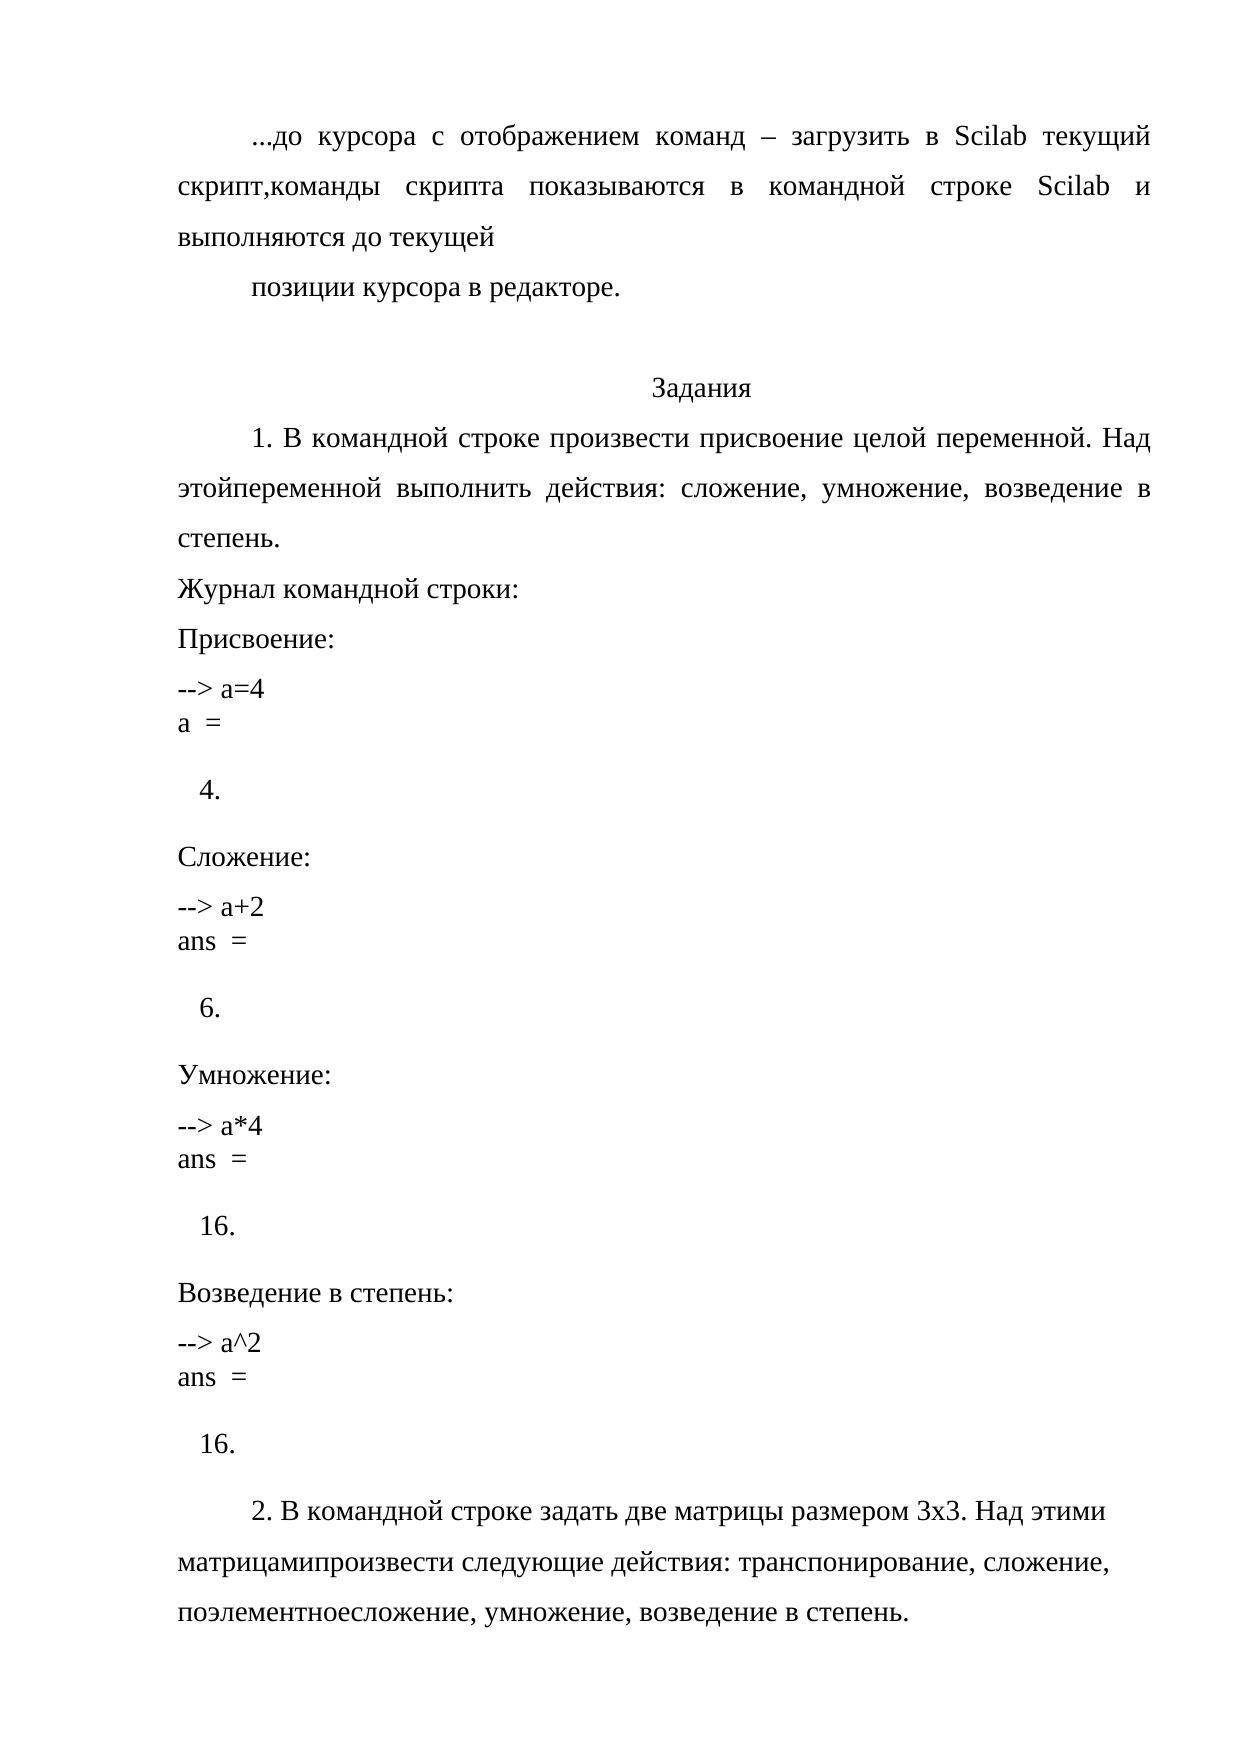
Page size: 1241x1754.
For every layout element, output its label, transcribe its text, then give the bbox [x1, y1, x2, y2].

text 1. В командной строке произвести присвоение целой переменной. Над этойпеременной выполнить действия: сложение, умножение, возведение в степень. [177, 420, 1152, 554]
text --> a+2 [177, 889, 1152, 923]
text Журнал командной строки: [177, 571, 1152, 604]
text Возведение в степень: [177, 1275, 1152, 1309]
text a = [177, 705, 1152, 739]
text ans = [177, 923, 1152, 957]
text ...до курсора с отображением команд – загрузить в Scilab текущий скрипт,команды скрипта показываются в командной строке Scilab и выполняются до текущей [177, 118, 1152, 252]
text позиции курсора в редакторе. [177, 269, 1152, 303]
text 4. [177, 772, 1152, 806]
text Задания [177, 370, 1152, 403]
text 16. [177, 1426, 1152, 1460]
text 2. В командной строке задать две матрицы размером 3х3. Над этими матрицамипроизвести следующие действия: транспонирование, сложение, поэлементноесложение, умножение, возведение в степень. [177, 1493, 1152, 1627]
text --> a^2 [177, 1326, 1152, 1359]
text Сложение: [177, 839, 1152, 873]
text ans = [177, 1141, 1152, 1175]
text --> a=4 [177, 672, 1152, 705]
text Умножение: [177, 1057, 1152, 1091]
text Присвоение: [177, 621, 1152, 655]
text 6. [177, 990, 1152, 1024]
text 16. [177, 1208, 1152, 1242]
text --> a*4 [177, 1108, 1152, 1141]
text ans = [177, 1359, 1152, 1393]
